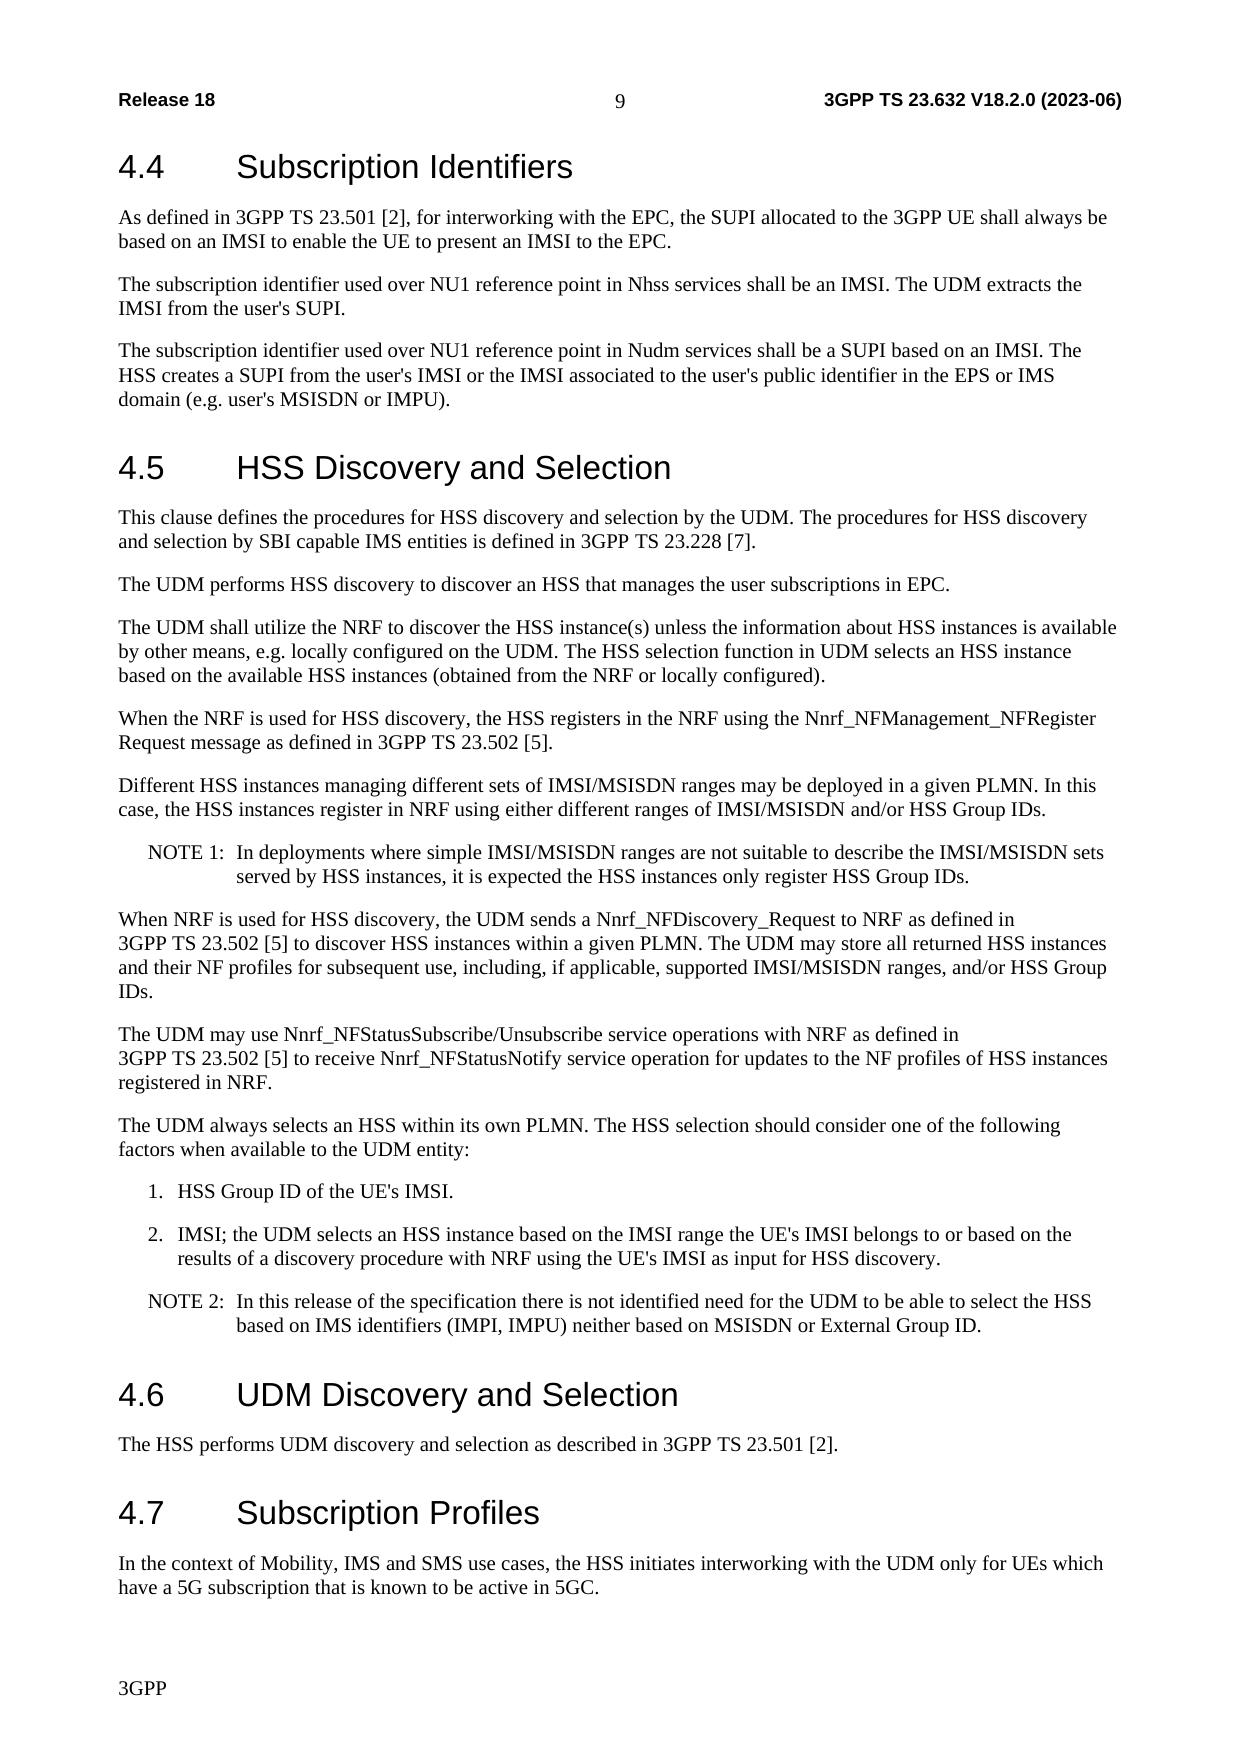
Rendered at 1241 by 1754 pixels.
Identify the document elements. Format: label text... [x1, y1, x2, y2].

text As defined in 3GPP TS 23.501 [2], for interworking with the EPC, the SUPI allocated to the 3GPP UE shall always be based on an IMSI to enable the UE to present an IMSI to the EPC. [118, 205, 1122, 253]
subtitle 4.6 UDM Discovery and Selection [118, 1375, 1122, 1413]
text In the context of Mobility, IMS and SMS use cases, the HSS initiates interworking with the UDM only for UEs which have a 5G subscription that is known to be active in 5GC. [118, 1551, 1122, 1599]
text The UDM may use Nnrf_NFStatusSubscribe/Unsubscribe service operations with NRF as defined in 3GPP TS 23.502 [5] to receive Nnrf_NFStatusNotify service operation for updates to the NF profiles of HSS instances registered in NRF. [118, 1022, 1122, 1094]
text The subscription identifier used over NU1 reference point in Nhss services shall be an IMSI. The UDM extracts the IMSI from the user's SUPI. [118, 272, 1122, 320]
text NOTE 1: In deployments where simple IMSI/MSISDN ranges are not suitable to describe the IMSI/MSISDN sets served by HSS instances, it is expected the HSS instances only register HSS Group IDs. [148, 840, 1122, 888]
text The HSS performs UDM discovery and selection as described in 3GPP TS 23.501 [2]. [118, 1432, 1122, 1456]
text NOTE 2: In this release of the specification there is not identified need for the UDM to be able to select the HSS based on IMS identifiers (IMPI, IMPU) neither based on MSISDN or External Group ID. [148, 1289, 1122, 1337]
subtitle 4.7 Subscription Profiles [118, 1493, 1122, 1532]
text The UDM shall utilize the NRF to discover the HSS instance(s) unless the information about HSS instances is available by other means, e.g. locally configured on the UDM. The HSS selection function in UDM selects an HSS instance based on the available HSS instances (obtained from the NRF or locally configured). [118, 615, 1122, 687]
text 1. HSS Group ID of the UE's IMSI. [148, 1179, 1122, 1203]
text The subscription identifier used over NU1 reference point in Nudm services shall be a SUPI based on an IMSI. The HSS creates a SUPI from the user's IMSI or the IMSI associated to the user's public identifier in the EPS or IMS domain (e.g. user's MSISDN or IMPU). [118, 338, 1122, 411]
subtitle 4.5 HSS Discovery and Selection [118, 448, 1122, 487]
text Different HSS instances managing different sets of IMSI/MSISDN ranges may be deployed in a given PLMN. In this case, the HSS instances register in NRF using either different ranges of IMSI/MSISDN and/or HSS Group IDs. [118, 773, 1122, 821]
text This clause defines the procedures for HSS discovery and selection by the UDM. The procedures for HSS discovery and selection by SBI capable IMS entities is defined in 3GPP TS 23.228 [7]. [118, 505, 1122, 553]
subtitle 4.4 Subscription Identifiers [118, 147, 1122, 186]
text The UDM performs HSS discovery to discover an HSS that manages the user subscriptions in EPC. [118, 572, 1122, 596]
text When the NRF is used for HSS discovery, the HSS registers in the NRF using the Nnrf_NFManagement_NFRegister Request message as defined in 3GPP TS 23.502 [5]. [118, 706, 1122, 754]
text The UDM always selects an HSS within its own PLMN. The HSS selection should consider one of the following factors when available to the UDM entity: [118, 1112, 1122, 1161]
text When NRF is used for HSS discovery, the UDM sends a Nnrf_NFDiscovery_Request to NRF as defined in 3GPP TS 23.502 [5] to discover HSS instances within a given PLMN. The UDM may store all returned HSS instances and their NF profiles for subsequent use, including, if applicable, supported IMSI/MSISDN ranges, and/or HSS Group IDs. [118, 907, 1122, 1003]
text 2. IMSI; the UDM selects an HSS instance based on the IMSI range the UE's IMSI belongs to or based on the results of a discovery procedure with NRF using the UE's IMSI as input for HSS discovery. [148, 1222, 1122, 1270]
